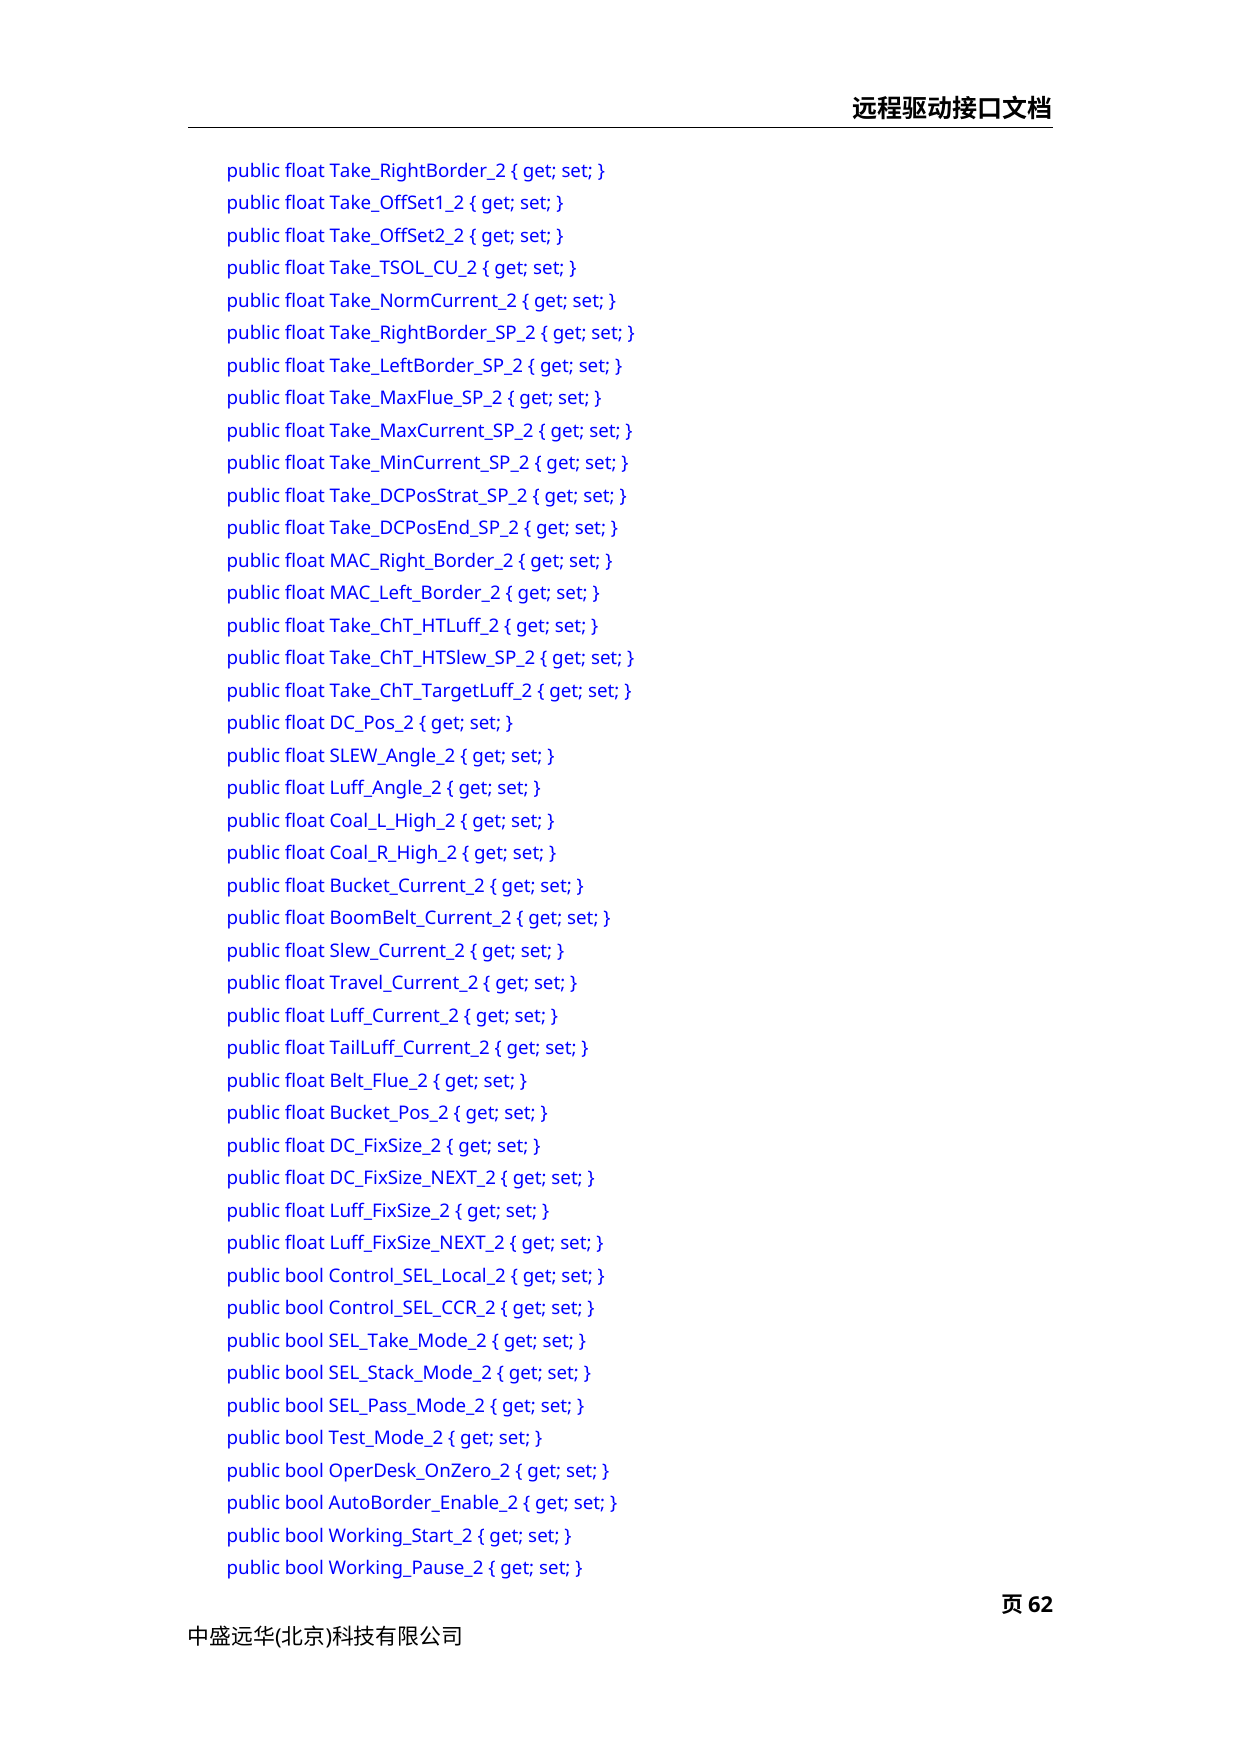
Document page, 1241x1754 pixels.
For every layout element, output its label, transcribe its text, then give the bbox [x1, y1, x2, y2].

text public float BoomBelt_Current_2 { get; set; } [187, 901, 1053, 933]
text public float Take_OffSet1_2 { get; set; } [187, 186, 1053, 218]
text public bool SEL_Pass_Mode_2 { get; set; } [187, 1388, 1053, 1421]
text public float Take_DCPosEnd_SP_2 { get; set; } [187, 511, 1053, 543]
text public float Take_DCPosStrat_SP_2 { get; set; } [187, 478, 1053, 511]
text public float Coal_R_High_2 { get; set; } [187, 836, 1053, 868]
text public bool Control_SEL_Local_2 { get; set; } [187, 1258, 1053, 1291]
text public bool OperDesk_OnZero_2 { get; set; } [187, 1453, 1053, 1486]
text public float Luff_FixSize_NEXT_2 { get; set; } [187, 1226, 1053, 1258]
text public bool SEL_Stack_Mode_2 { get; set; } [187, 1356, 1053, 1388]
text public float Take_TSOL_CU_2 { get; set; } [187, 251, 1053, 283]
text public float Take_MaxCurrent_SP_2 { get; set; } [187, 413, 1053, 446]
text public float Luff_FixSize_2 { get; set; } [187, 1193, 1053, 1226]
text public bool SEL_Take_Mode_2 { get; set; } [187, 1323, 1053, 1356]
text public float Slew_Current_2 { get; set; } [187, 933, 1053, 966]
text public bool Control_SEL_CCR_2 { get; set; } [187, 1291, 1053, 1323]
text public float Belt_Flue_2 { get; set; } [187, 1063, 1053, 1096]
text public float DC_Pos_2 { get; set; } [187, 706, 1053, 738]
text public float MAC_Right_Border_2 { get; set; } [187, 543, 1053, 576]
text public float Luff_Current_2 { get; set; } [187, 998, 1053, 1031]
text public bool Test_Mode_2 { get; set; } [187, 1421, 1053, 1453]
text public float SLEW_Angle_2 { get; set; } [187, 738, 1053, 771]
text public float Take_RightBorder_2 { get; set; } [187, 153, 1053, 186]
text public float Travel_Current_2 { get; set; } [187, 966, 1053, 998]
text public float Bucket_Current_2 { get; set; } [187, 868, 1053, 901]
text public float Take_RightBorder_SP_2 { get; set; } [187, 316, 1053, 348]
text public float Take_ChT_HTLuff_2 { get; set; } [187, 608, 1053, 641]
text public float Take_NormCurrent_2 { get; set; } [187, 283, 1053, 316]
text public float Take_ChT_TargetLuff_2 { get; set; } [187, 673, 1053, 706]
text public bool AutoBorder_Enable_2 { get; set; } [187, 1486, 1053, 1518]
text public bool Working_Pause_2 { get; set; } [187, 1551, 1053, 1583]
text public float Luff_Angle_2 { get; set; } [187, 771, 1053, 803]
text public bool Working_Start_2 { get; set; } [187, 1518, 1053, 1551]
text public float Take_MinCurrent_SP_2 { get; set; } [187, 446, 1053, 478]
text public float Take_LeftBorder_SP_2 { get; set; } [187, 348, 1053, 381]
text public float Coal_L_High_2 { get; set; } [187, 803, 1053, 836]
text public float TailLuff_Current_2 { get; set; } [187, 1031, 1053, 1063]
text public float DC_FixSize_NEXT_2 { get; set; } [187, 1161, 1053, 1193]
text public float Take_ChT_HTSlew_SP_2 { get; set; } [187, 641, 1053, 673]
text public float Bucket_Pos_2 { get; set; } [187, 1096, 1053, 1128]
text public float Take_OffSet2_2 { get; set; } [187, 218, 1053, 251]
text public float Take_MaxFlue_SP_2 { get; set; } [187, 381, 1053, 413]
text public float DC_FixSize_2 { get; set; } [187, 1128, 1053, 1161]
text public float MAC_Left_Border_2 { get; set; } [187, 576, 1053, 608]
